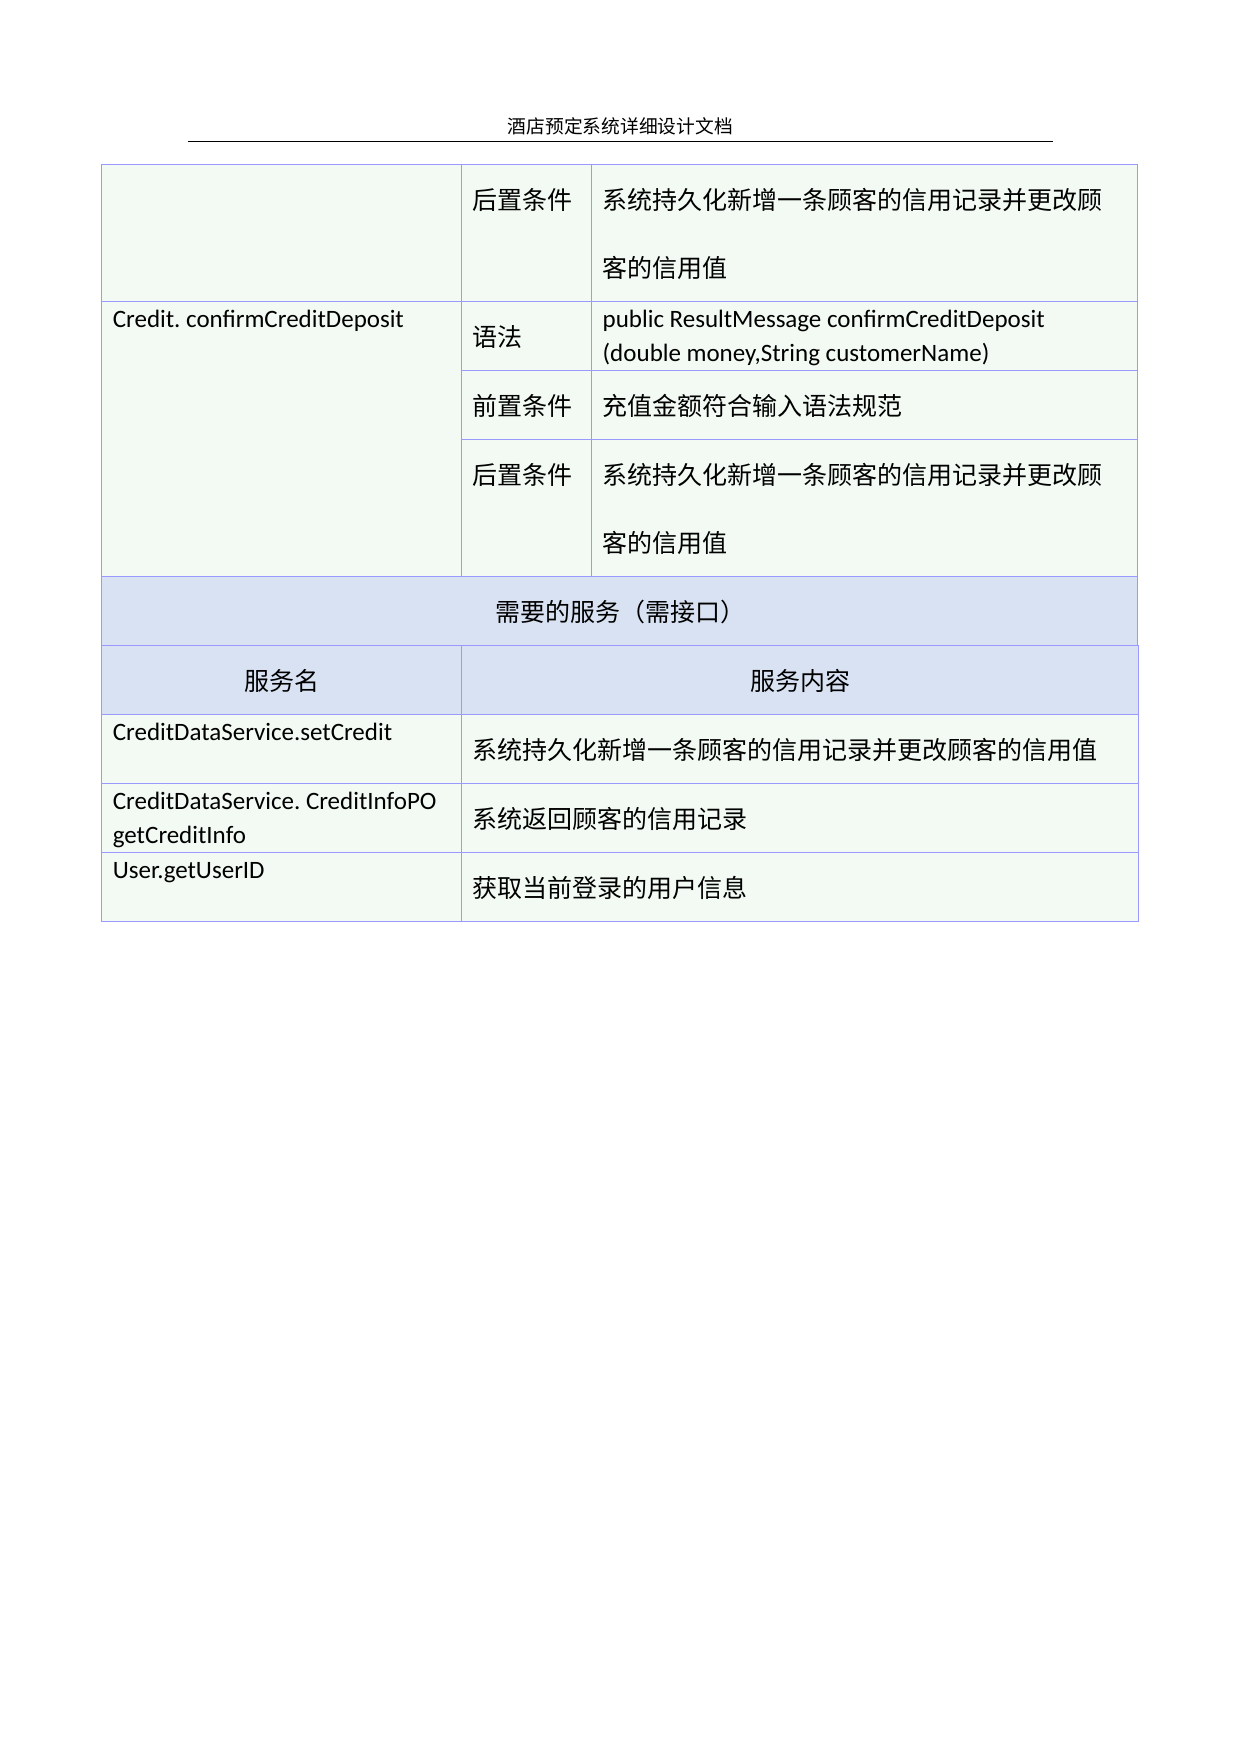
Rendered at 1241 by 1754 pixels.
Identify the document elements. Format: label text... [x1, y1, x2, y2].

table_cell 充值金额符合输入语法规范 [592, 371, 1137, 439]
table_cell 服务内容 [462, 646, 1138, 714]
table_cell 系统持久化新增一条顾客的信用记录并更改顾客的信用值 [592, 440, 1137, 576]
table_cell User.getUserID [102, 853, 461, 921]
table_cell 系统持久化新增一条顾客的信用记录并更改顾客的信用值 [462, 715, 1138, 783]
table_cell 服务名 [102, 646, 461, 714]
table_cell public ResultMessage confirmCreditDeposit (double money,String customerName) [592, 302, 1137, 370]
table_cell 语法 [462, 302, 591, 370]
table_cell 后置条件 [462, 440, 591, 576]
table_cell 获取当前登录的用户信息 [462, 853, 1138, 921]
table_cell 前置条件 [462, 371, 591, 439]
table_cell 系统返回顾客的信用记录 [462, 784, 1138, 852]
table_cell 系统持久化新增一条顾客的信用记录并更改顾客的信用值 [592, 165, 1137, 301]
table_cell Credit. confirmCreditDeposit [102, 302, 461, 576]
table_cell CreditDataService. CreditInfoPO getCreditInfo [102, 784, 461, 852]
table_cell 后置条件 [462, 165, 591, 301]
table_cell CreditDataService.setCredit [102, 715, 461, 783]
table_cell 需要的服务（需接口） [102, 577, 1137, 645]
